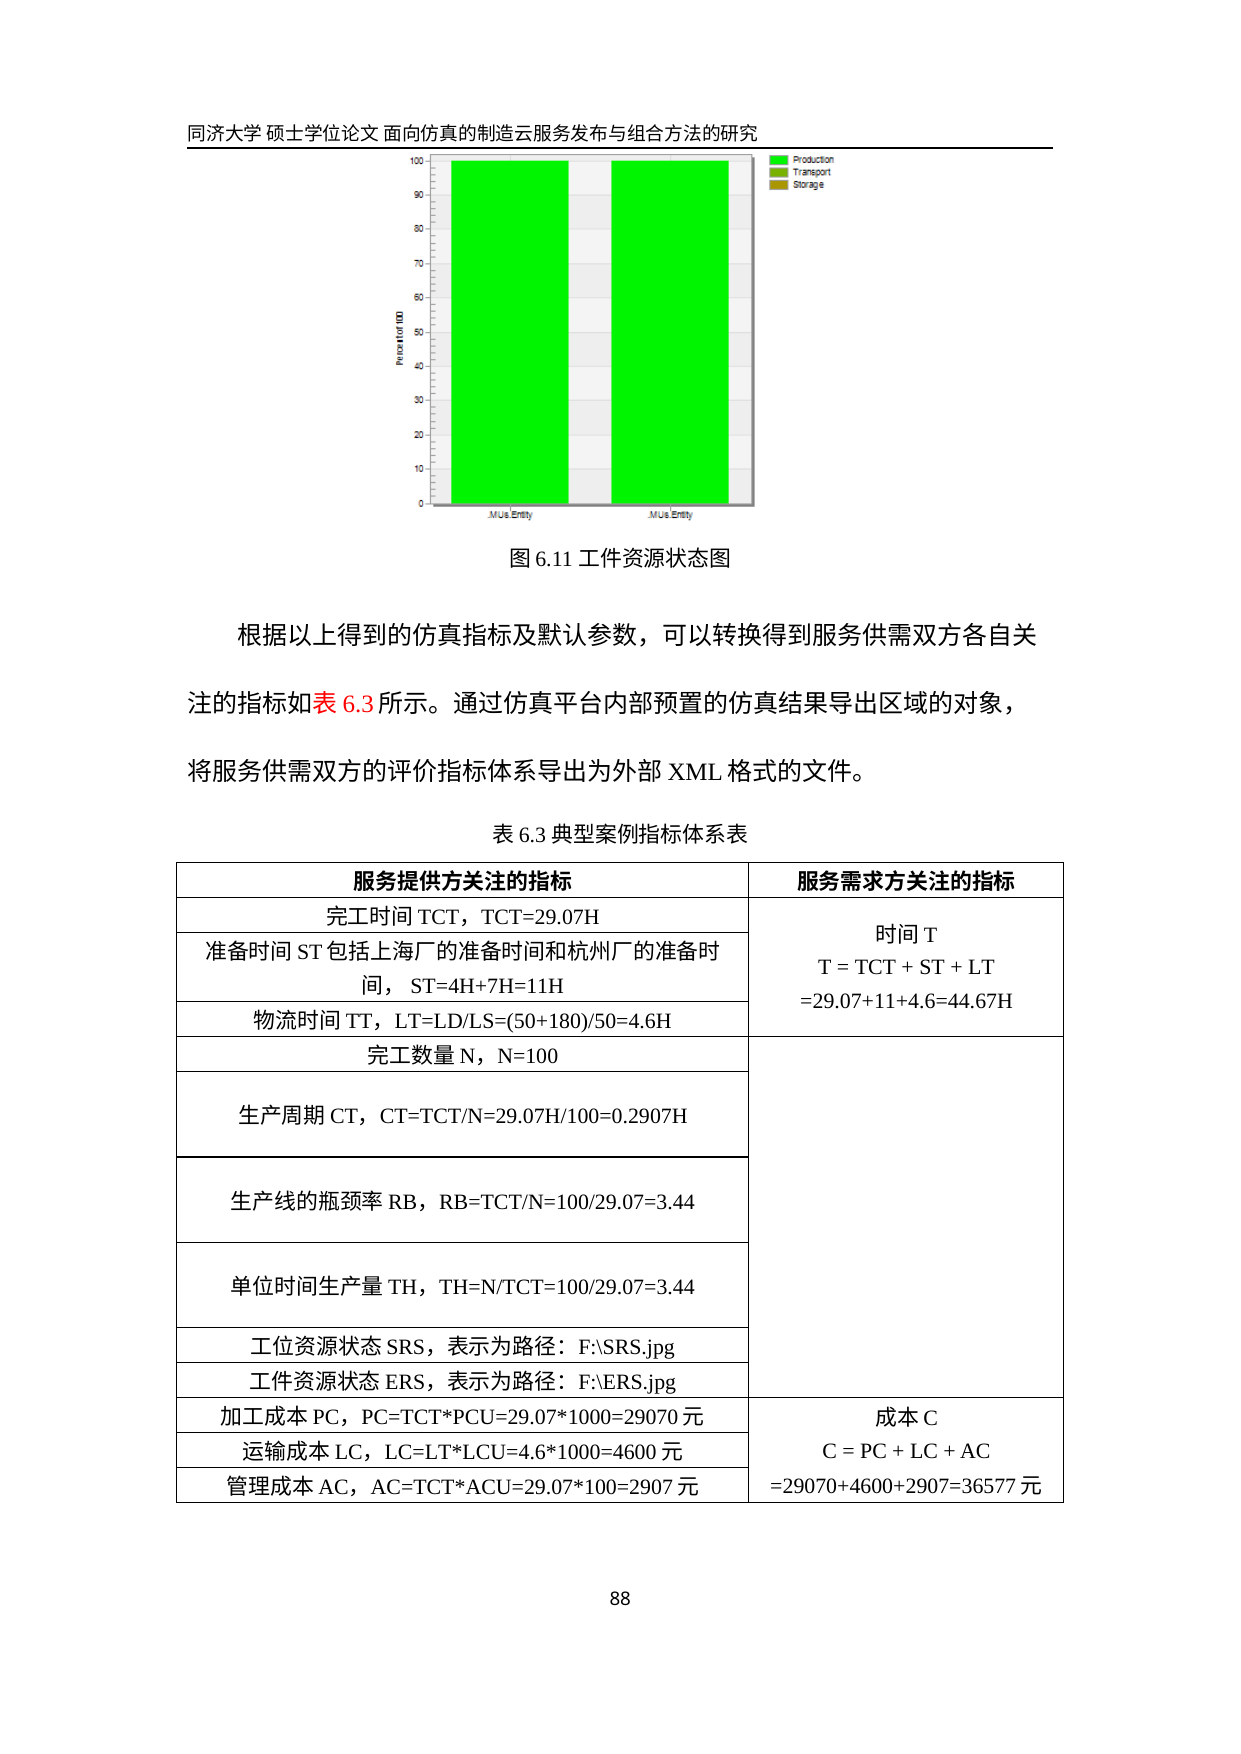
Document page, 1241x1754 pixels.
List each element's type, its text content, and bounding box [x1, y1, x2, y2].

table_cell [749, 1037, 1063, 1397]
table_cell 完工时间TCT，TCT=29.07H [177, 898, 748, 932]
table_header 服务提供方关注的指标 [177, 863, 748, 897]
table_cell 生产周期CT，CT=TCT/N=29.07H/100=0.2907H [177, 1072, 748, 1156]
table_header 服务需求方关注的指标 [749, 863, 1063, 897]
table_cell 工件资源状态ERS，表示为路径：F:\ERS.jpg [177, 1363, 748, 1397]
table_cell 时间T T = TCT + ST + LT =29.07+11+4.6=44.67H [749, 898, 1063, 1036]
table_cell 运输成本LC，LC=LT*LCU=4.6*1000=4600元 [177, 1433, 748, 1467]
table_cell 成本C C = PC + LC + AC =29070+4600+2907=36577元 [749, 1398, 1063, 1502]
table_cell 准备时间ST包括上海厂的准备时间和杭州厂的准备时间， ST=4H+7H=11H [177, 933, 748, 1001]
table_cell 物流时间TT，LT=LD/LS=(50+180)/50=4.6H [177, 1002, 748, 1036]
text 根据以上得到的仿真指标及默认参数，可以转换得到服务供需双方各自关注的指标如表6.3所示。通过仿真平台内部预置的仿真结果导出区域的对象，将服务供需双方的评价指标体系导出为外部XML格式的文件。 [187, 599, 1053, 803]
text 图6.11 工件资源状态图 [187, 540, 1053, 574]
picture [395, 154, 845, 521]
table_cell 管理成本AC，AC=TCT*ACU=29.07*100=2907元 [177, 1468, 748, 1502]
table_cell 加工成本PC，PC=TCT*PCU=29.07*1000=29070元 [177, 1398, 748, 1432]
text 表6.3 典型案例指标体系表 [187, 816, 1053, 849]
table_cell 单位时间生产量TH，TH=N/TCT=100/29.07=3.44 [177, 1243, 748, 1327]
table_cell 工位资源状态SRS，表示为路径：F:\SRS.jpg [177, 1328, 748, 1362]
table_cell 生产线的瓶颈率RB，RB=TCT/N=100/29.07=3.44 [177, 1158, 748, 1242]
table_cell 完工数量N，N=100 [177, 1037, 748, 1071]
